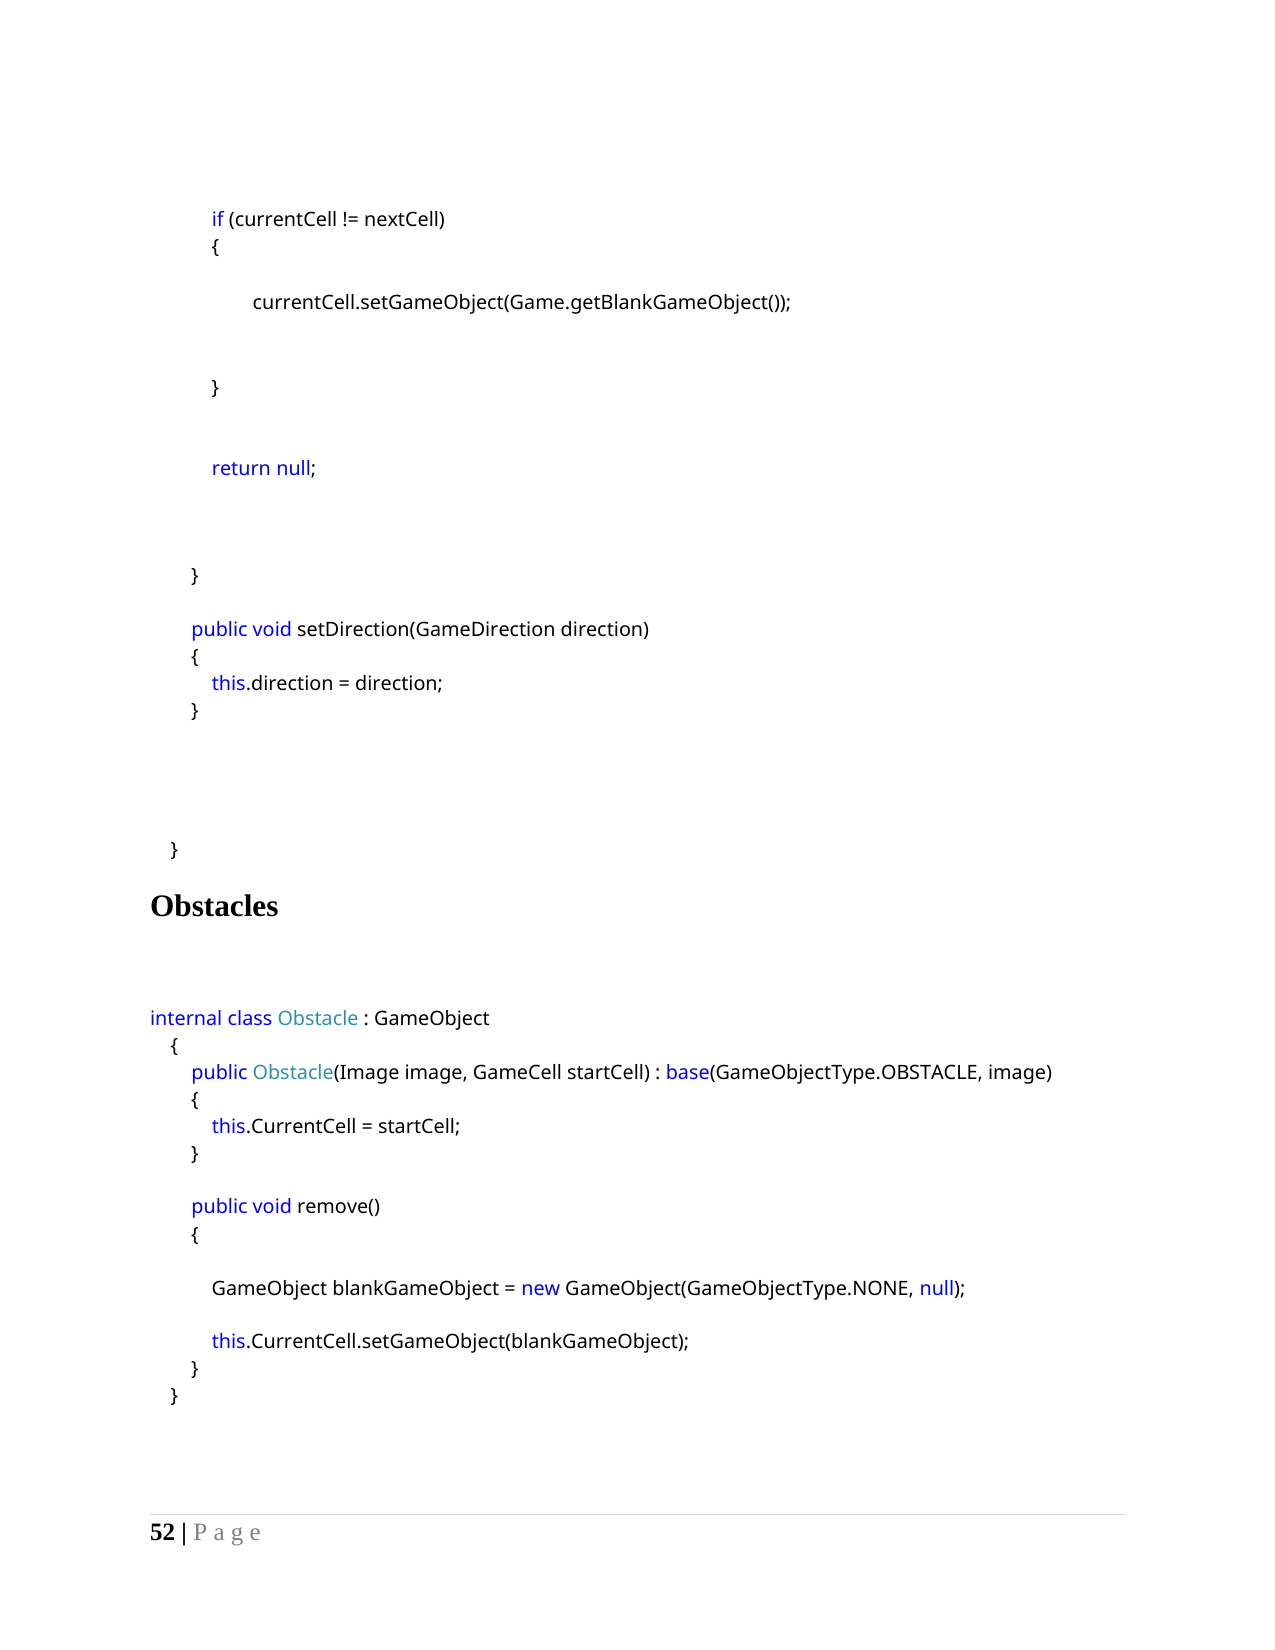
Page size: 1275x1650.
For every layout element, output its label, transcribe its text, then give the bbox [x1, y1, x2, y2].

text { [150, 643, 1125, 670]
text this.CurrentCell.setGameObject(blankGameObject); [150, 1328, 1125, 1355]
text public void remove() [150, 1193, 1125, 1220]
text public Obstacle(Image image, GameCell startCell) : base(GameObjectType.OBSTACLE, image) [150, 1058, 1125, 1085]
text currentCell.setGameObject(Game.getBlankGameObject()); [150, 288, 1125, 315]
text public void setDirection(GameDirection direction) [150, 616, 1125, 643]
text } [150, 1382, 1125, 1409]
text } [150, 1139, 1125, 1166]
text { [150, 233, 1125, 260]
text Obstacles [150, 887, 1125, 923]
text } [150, 697, 1125, 724]
text internal class Obstacle : GameObject [150, 1004, 1125, 1031]
text { [150, 1220, 1125, 1247]
text if (currentCell != nextCell) [150, 206, 1125, 233]
text } [150, 835, 1125, 862]
text } [150, 1355, 1125, 1382]
text { [150, 1031, 1125, 1058]
text { [150, 1085, 1125, 1112]
text this.direction = direction; [150, 670, 1125, 697]
text return null; [150, 454, 1125, 481]
text } [150, 373, 1125, 400]
text } [150, 562, 1125, 589]
text this.CurrentCell = startCell; [150, 1112, 1125, 1139]
text GameObject blankGameObject = new GameObject(GameObjectType.NONE, null); [150, 1274, 1125, 1301]
